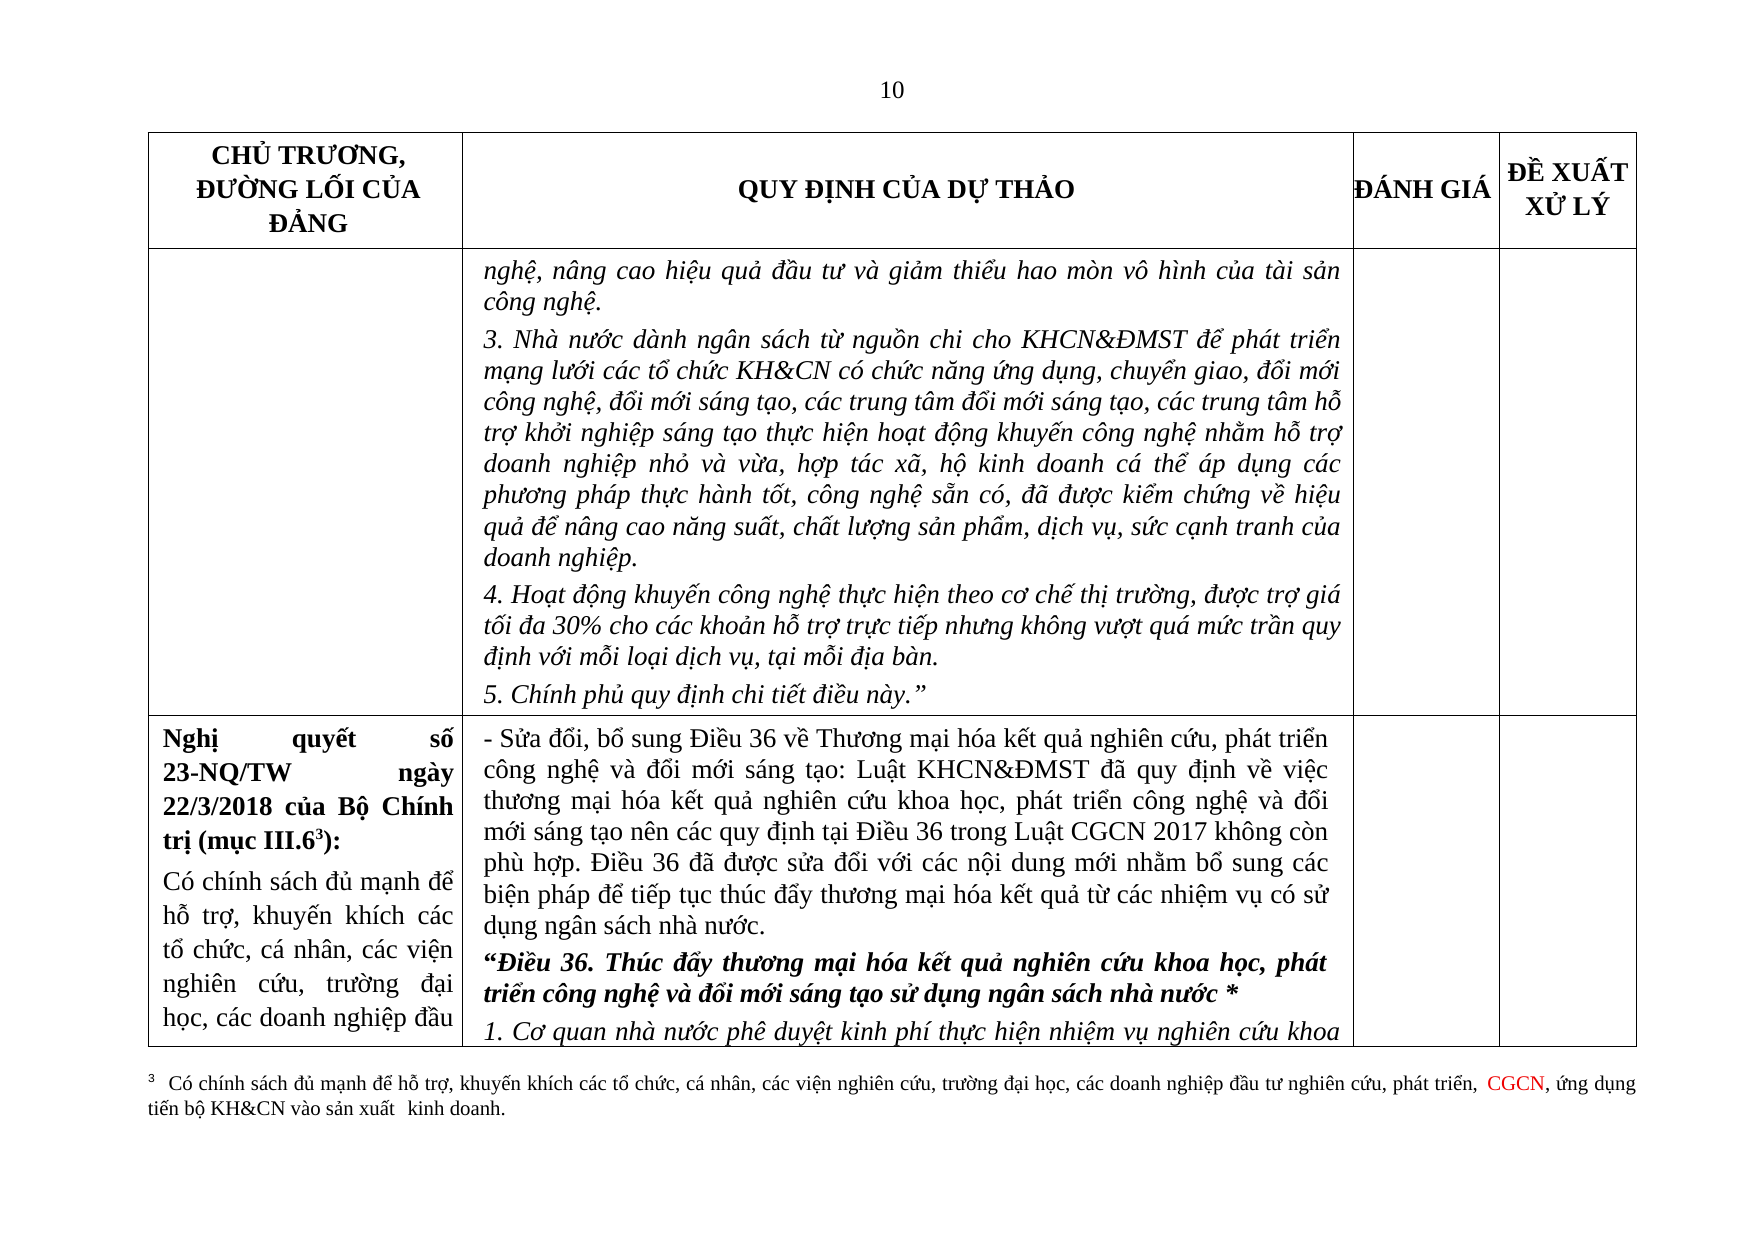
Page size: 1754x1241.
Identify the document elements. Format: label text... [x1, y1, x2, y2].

table_cell [1500, 716, 1636, 1046]
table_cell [1354, 249, 1499, 715]
table_header CHỦ TRƯƠNG, ĐƯỜNG LỐI CỦA ĐẢNG [149, 133, 462, 247]
table_header ĐÁNH GIÁ [1354, 133, 1499, 247]
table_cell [463, 249, 1353, 715]
table_cell [1500, 249, 1636, 715]
table_cell [1354, 716, 1499, 1046]
table_header QUY ĐỊNH CỦA DỰ THẢO [463, 133, 1353, 247]
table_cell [149, 716, 462, 1046]
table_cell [463, 716, 1353, 1046]
table_header ĐỀ XUẤT XỬ LÝ [1500, 133, 1636, 247]
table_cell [149, 249, 462, 715]
